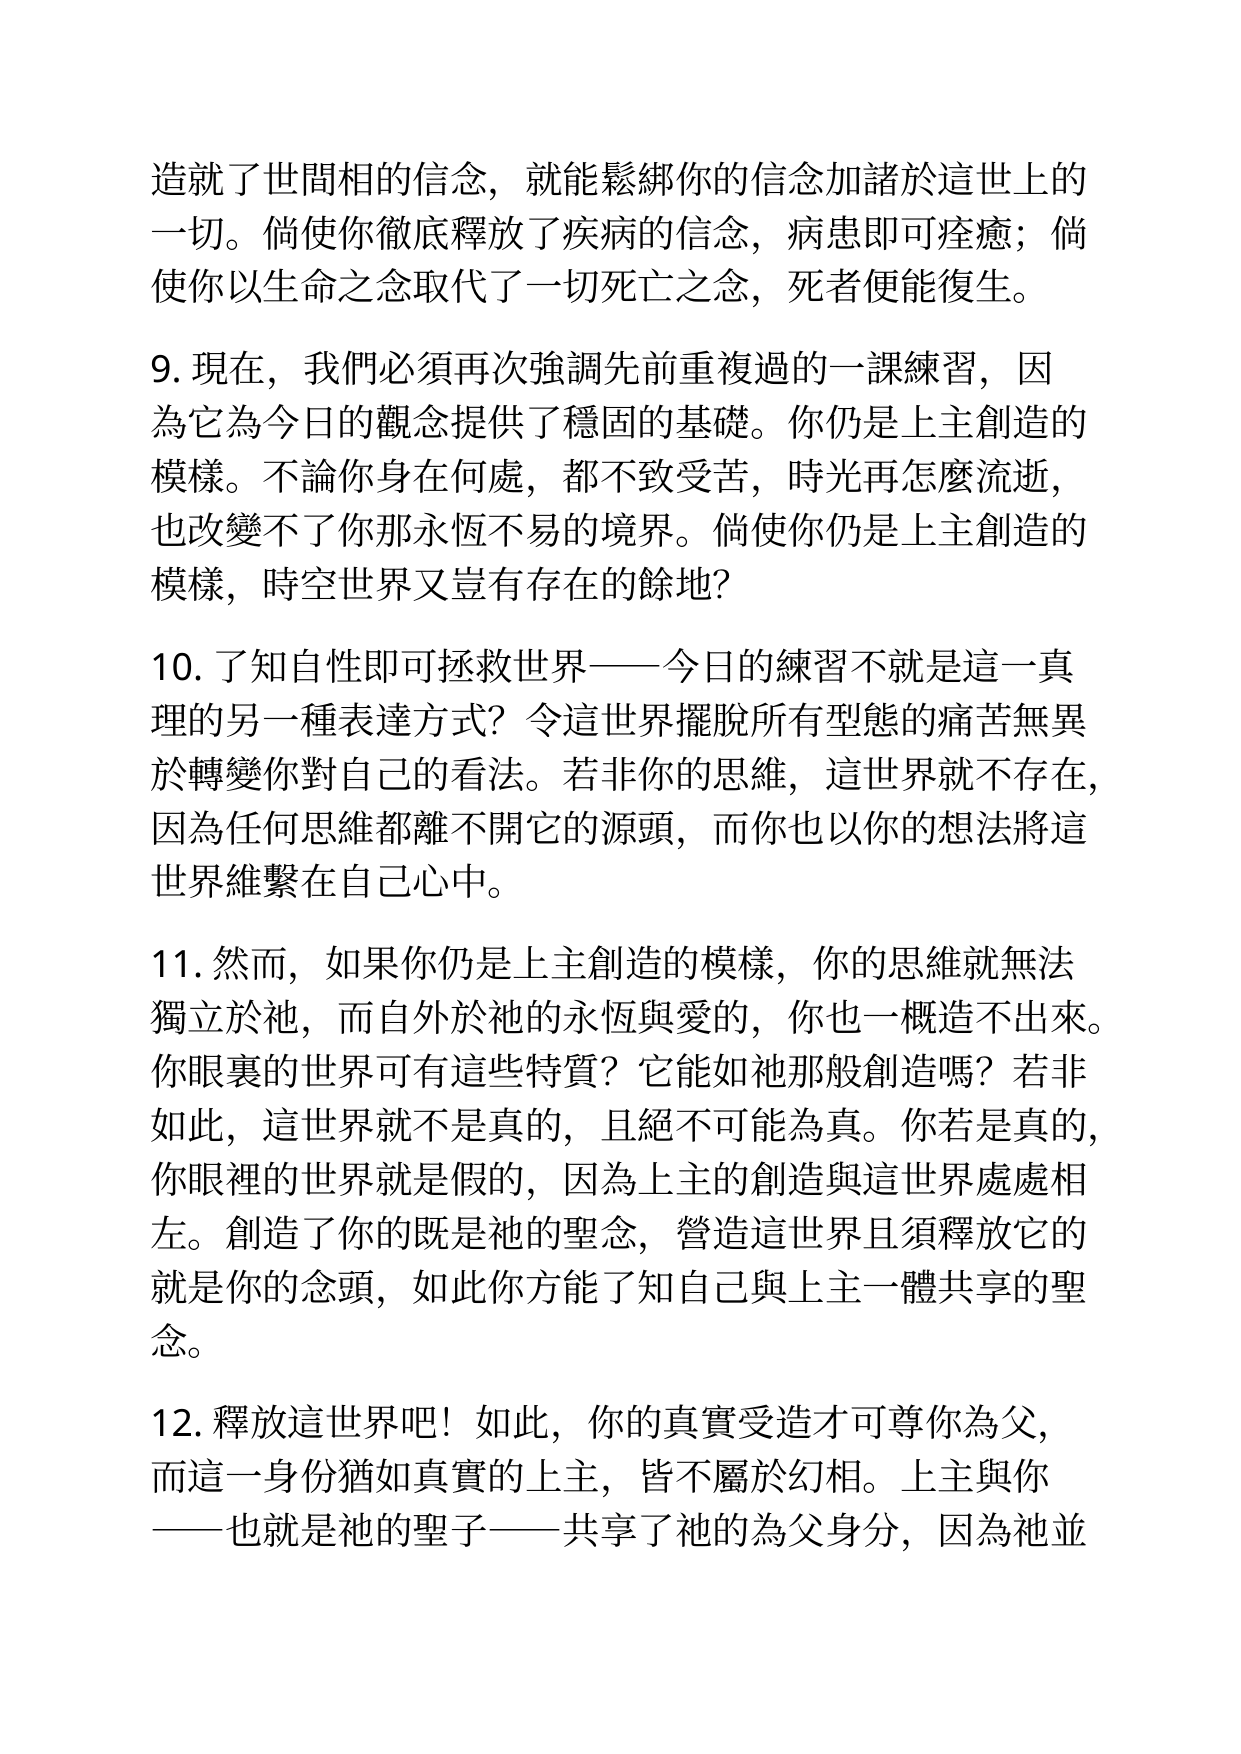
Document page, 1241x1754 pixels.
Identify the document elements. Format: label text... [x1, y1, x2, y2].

text 11. 然而，如果你仍是上主創造的模樣，你的思維就無法獨立於祂，而自外於祂的永恆與愛的，你也一概造不出來。你眼裏的世界可有這些特質？它能如祂那般創造嗎？若非如此，這世界就不是真的，且絕不可能為真。你若是真的，你眼裡的世界就是假的，因為上主的創造與這世界處處相左。創造了你的既是祂的聖念，營造這世界且須釋放它的就是你的念頭，如此你方能了知自己與上主一體共享的聖念。 [150, 849, 1090, 1257]
text 10. 了知自性即可拯救世界——今日的練習不就是這一真理的另一種表達方式？令這世界擺脫所有型態的痛苦無異於轉變你對自己的看法。若非你的思維，這世界就不存在，因為任何思維都離不開它的源頭，而你也以你的想法將這世界維繫在自己心中。 [150, 565, 1090, 820]
text 12. 釋放這世界吧！如此，你的真實受造才可尊你為父，而這一身份猶如真實的上主，皆不屬於幻相。上主與你——也就是祂的聖子——共享了祂的為父身分，因為祂並未在自己和依舊是自己之間劃分界線。祂創造的一切都與祂一體，沒有一處是天父的終結或聖子的起始，因為祂們倆從未分離。 [150, 1286, 1090, 1592]
text 9. 現在，我們必須再次強調先前重複過的一課練習，因為它為今日的觀念提供了穩固的基礎。你仍是上主創造的模樣。不論你身在何處，都不致受苦，時光再怎麼流逝，也改變不了你那永恆不易的境界。倘使你仍是上主創造的模樣，時空世界又豈有存在的餘地？ [150, 281, 1090, 536]
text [150, 150, 1090, 252]
